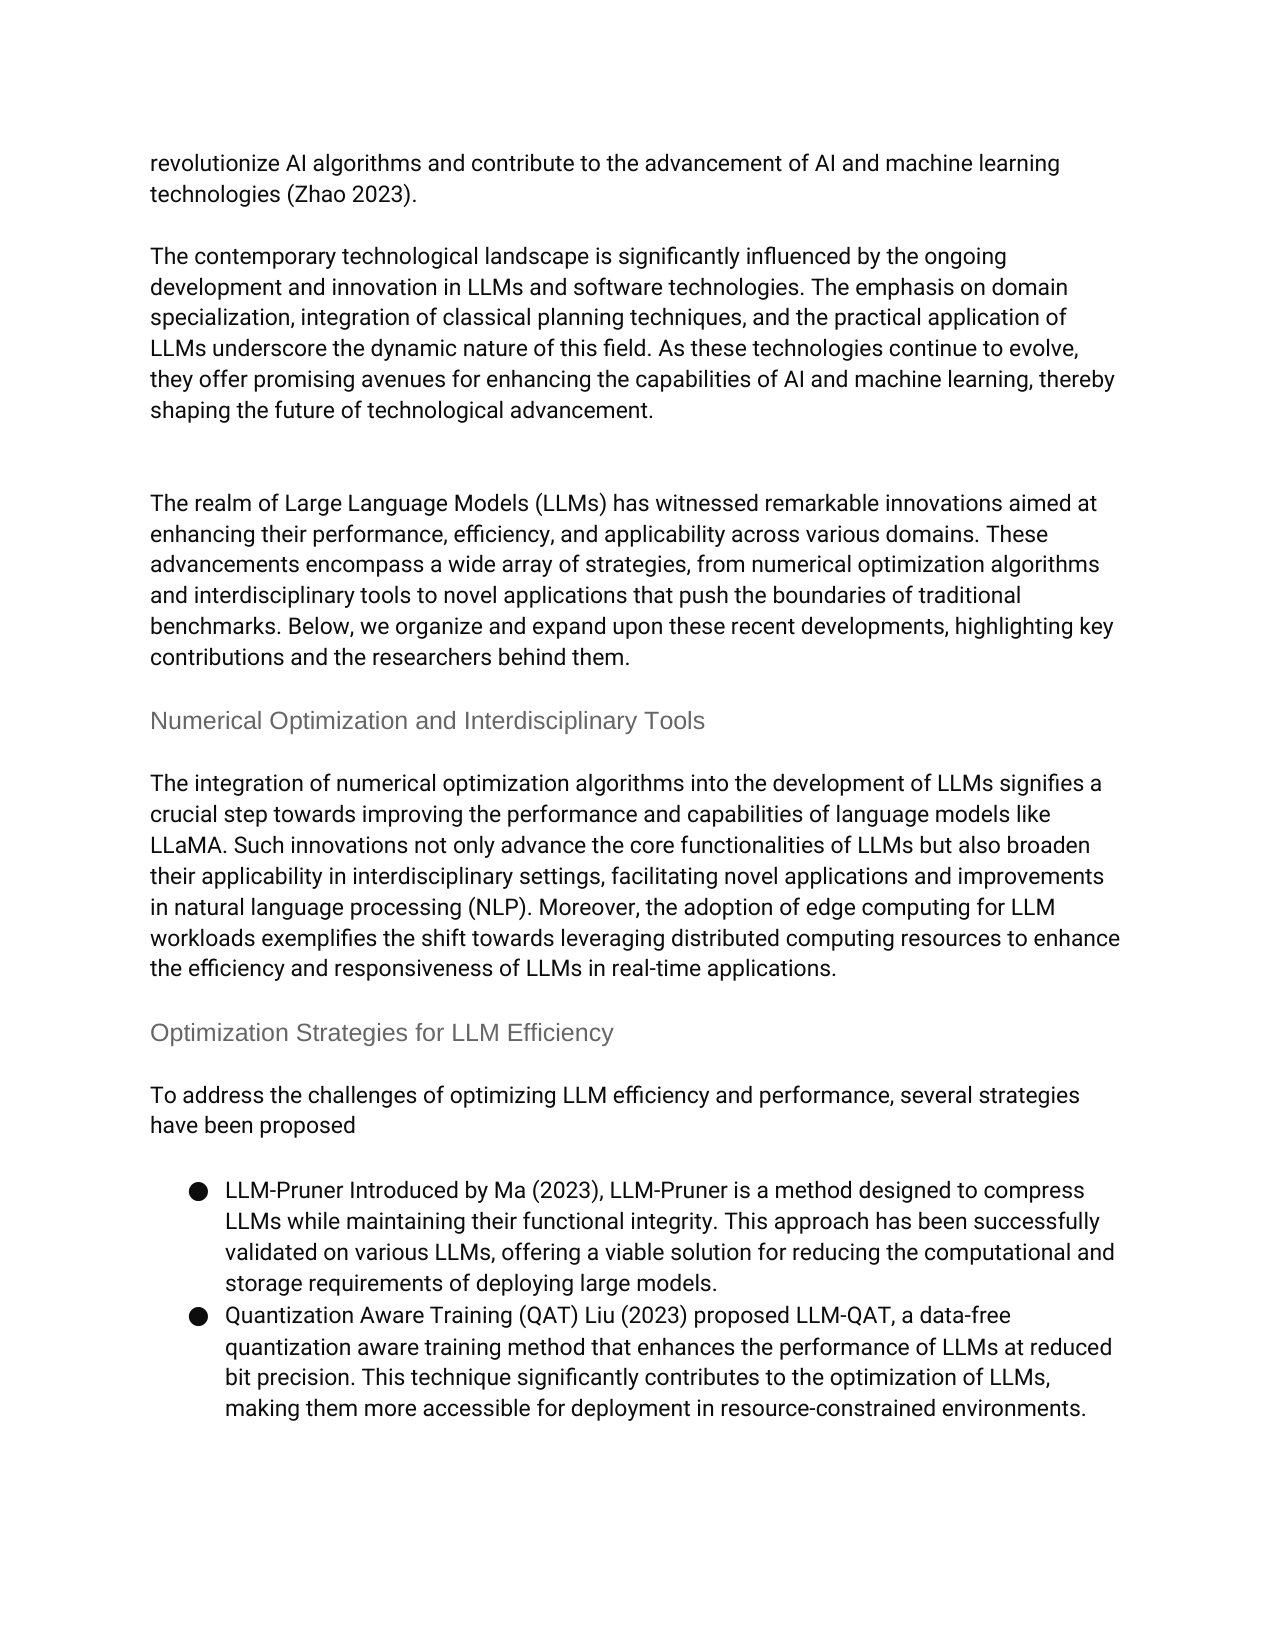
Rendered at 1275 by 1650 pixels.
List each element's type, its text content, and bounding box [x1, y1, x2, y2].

text To address the challenges of optimizing LLM efficiency and performance, several strategies have been proposed [150, 1082, 1125, 1139]
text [150, 150, 1125, 208]
text The contemporary technological landscape is significantly influenced by the ongoing development and innovation in LLMs and software technologies. The emphasis on domain specialization, integration of classical planning techniques, and the practical application of LLMs underscore the dynamic nature of this field. As these technologies continue to evolve, they offer promising avenues for enhancing the capabilities of AI and machine learning, thereby shaping the future of technological advancement. [150, 243, 1125, 424]
text The integration of numerical optimization algorithms into the development of LLMs signifies a crucial step towards improving the performance and capabilities of language models like LLaMA. Such innovations not only advance the core functionalities of LLMs but also broaden their applicability in interdisciplinary settings, facilitating novel applications and improvements in natural language processing (NLP). Moreover, the adoption of edge computing for LLM workloads exemplifies the shift towards leveraging distributed computing resources to enhance the efficiency and responsiveness of LLMs in real-time applications. [150, 771, 1125, 982]
list LLM-Pruner Introduced by Ma (2023), LLM-Pruner is a method designed to compress LLMs while maintaining their functional integrity. This approach has been successfully validated on various LLMs, offering a viable solution for reducing the computational and storage requirements of deploying large models. [187, 1175, 1125, 1297]
list Quantization Aware Training (QAT) Liu (2023) proposed LLM-QAT, a data-free quantization aware training method that enhances the performance of LLMs at reduced bit precision. This technique significantly contributes to the optimization of LLMs, making them more accessible for deployment in resource-constrained environments. [187, 1301, 1125, 1422]
subtitle Optimization Strategies for LLM Efficiency [150, 1018, 1125, 1046]
text The realm of Large Language Models (LLMs) has witnessed remarkable innovations aimed at enhancing their performance, efficiency, and applicability across various domains. These advancements encompass a wide array of strategies, from numerical optimization algorithms and interdisciplinary tools to novel applications that push the boundaries of traditional benchmarks. Below, we organize and expand upon these recent developments, highlighting key contributions and the researchers behind them. [150, 490, 1125, 671]
subtitle Numerical Optimization and Interdisciplinary Tools [150, 706, 1125, 735]
